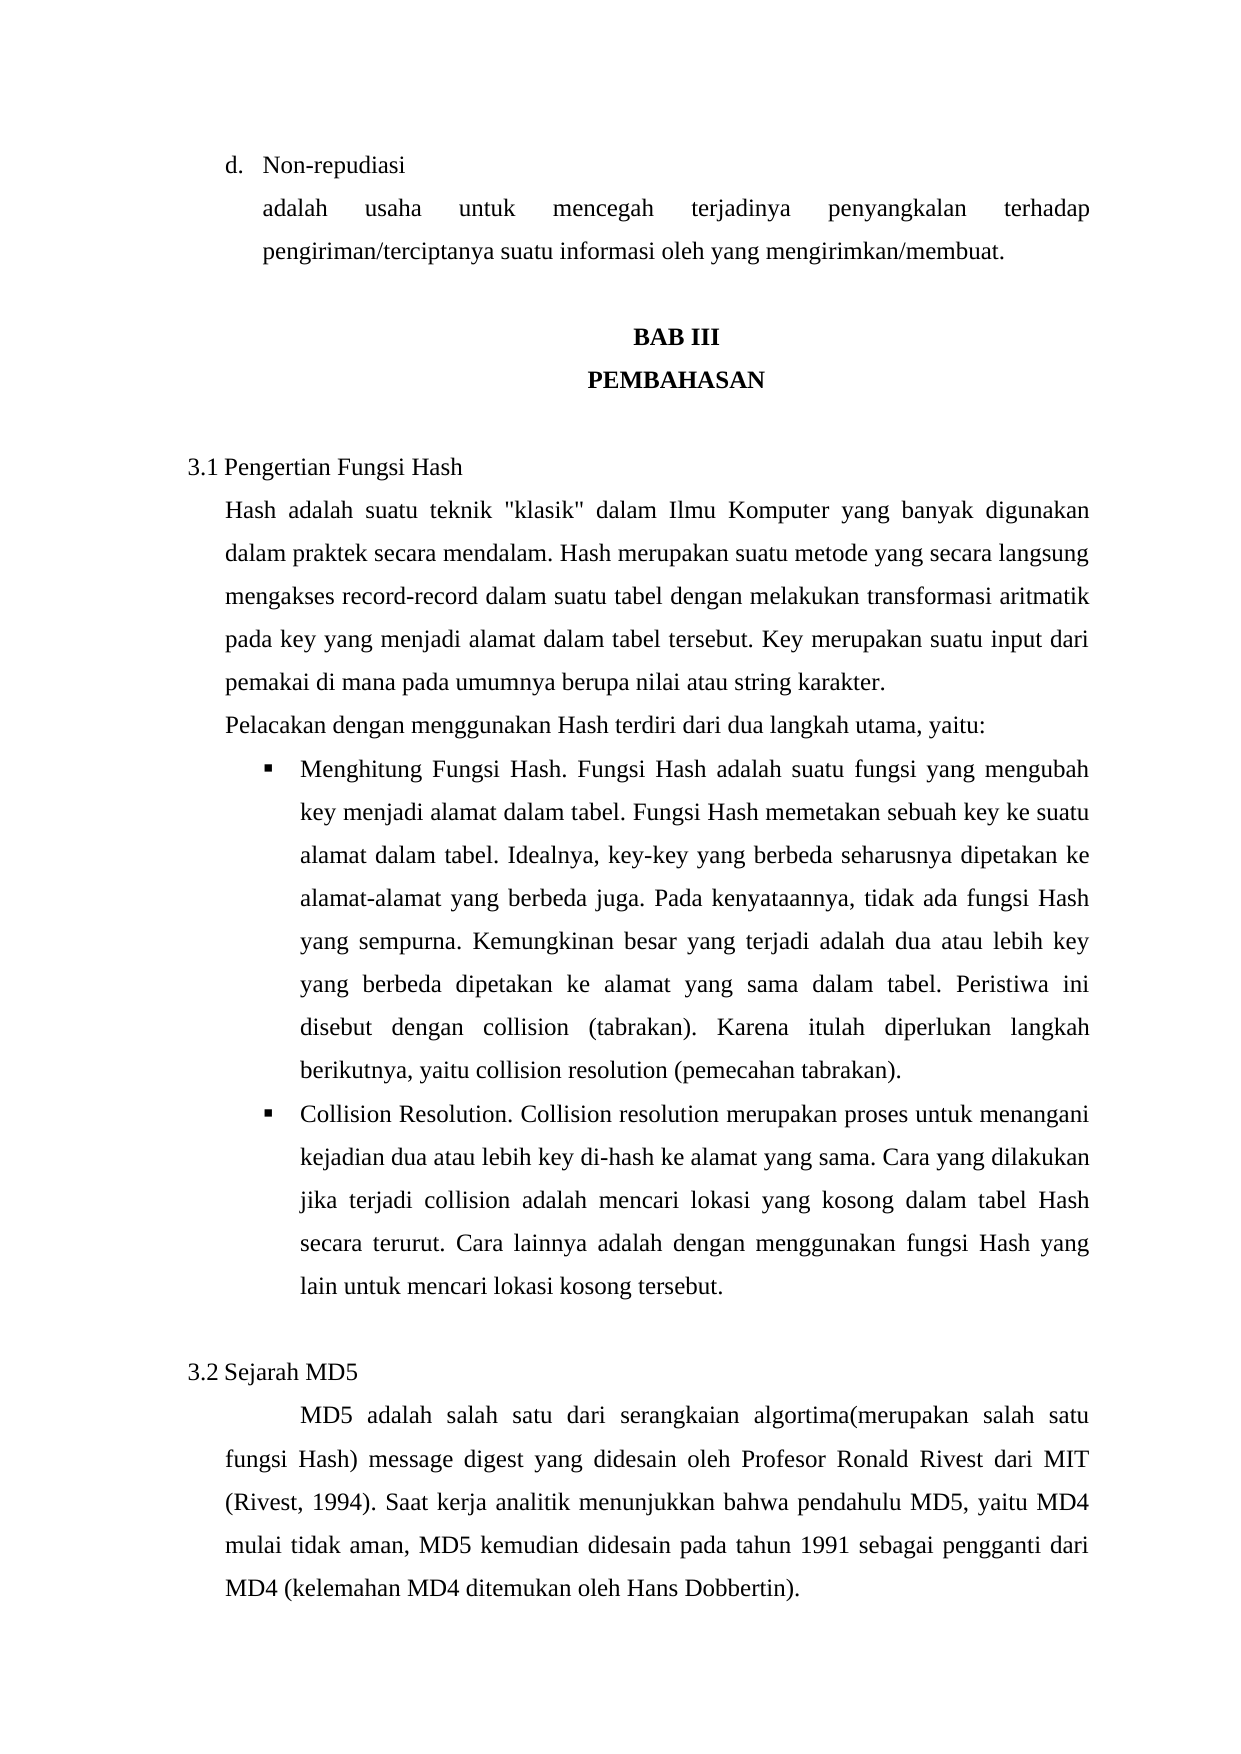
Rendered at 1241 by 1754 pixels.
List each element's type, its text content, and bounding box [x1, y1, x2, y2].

list adalah usaha untuk mencegah terjadinya penyangkalan terhadap pengiriman/terciptanya suatu informasi oleh yang mengirimkan/membuat. [262, 193, 1090, 265]
list PEMBAHASAN [262, 366, 1090, 394]
list Pelacakan dengan menggunakan Hash terdiri dari dua langkah utama, yaitu: [225, 711, 1090, 739]
list BAB III [262, 322, 1090, 351]
list Collision Resolution. Collision resolution merupakan proses untuk menangani kejadian dua atau lebih key di-hash ke alamat yang sama. Cara yang dilakukan jika terjadi collision adalah mencari lokasi yang kosong dalam tabel Hash secara terurut. Cara lainnya adalah dengan menggunakan fungsi Hash yang lain untuk mencari lokasi kosong tersebut. [262, 1099, 1090, 1300]
list Non-repudiasi [225, 150, 1090, 179]
list MD5 adalah salah satu dari serangkaian algortima(merupakan salah satu fungsi Hash) message digest yang didesain oleh Profesor Ronald Rivest dari MIT (Rivest, 1994). Saat kerja analitik menunjukkan bahwa pendahulu MD5, yaitu MD4 mulai tidak aman, MD5 kemudian didesain pada tahun 1991 sebagai pengganti dari MD4 (kelemahan MD4 ditemukan oleh Hans Dobbertin). [225, 1401, 1090, 1602]
list Hash adalah suatu teknik "klasik" dalam Ilmu Komputer yang banyak digunakan dalam praktek secara mendalam. Hash merupakan suatu metode yang secara langsung mengakses record-record dalam suatu tabel dengan melakukan transformasi aritmatik pada key yang menjadi alamat dalam tabel tersebut. Key merupakan suatu input dari pemakai di mana pada umumnya berupa nilai atau string karakter. [225, 495, 1090, 696]
list Sejarah MD5 [187, 1357, 1090, 1386]
list Pengertian Fungsi Hash [187, 452, 1090, 481]
list Menghitung Fungsi Hash. Fungsi Hash adalah suatu fungsi yang mengubah key menjadi alamat dalam tabel. Fungsi Hash memetakan sebuah key ke suatu alamat dalam tabel. Idealnya, key-key yang berbeda seharusnya dipetakan ke alamat-alamat yang berbeda juga. Pada kenyataannya, tidak ada fungsi Hash yang sempurna. Kemungkinan besar yang terjadi adalah dua atau lebih key yang berbeda dipetakan ke alamat yang sama dalam tabel. Peristiwa ini disebut dengan collision (tabrakan). Karena itulah diperlukan langkah berikutnya, yaitu collision resolution (pemecahan tabrakan). [262, 754, 1090, 1084]
